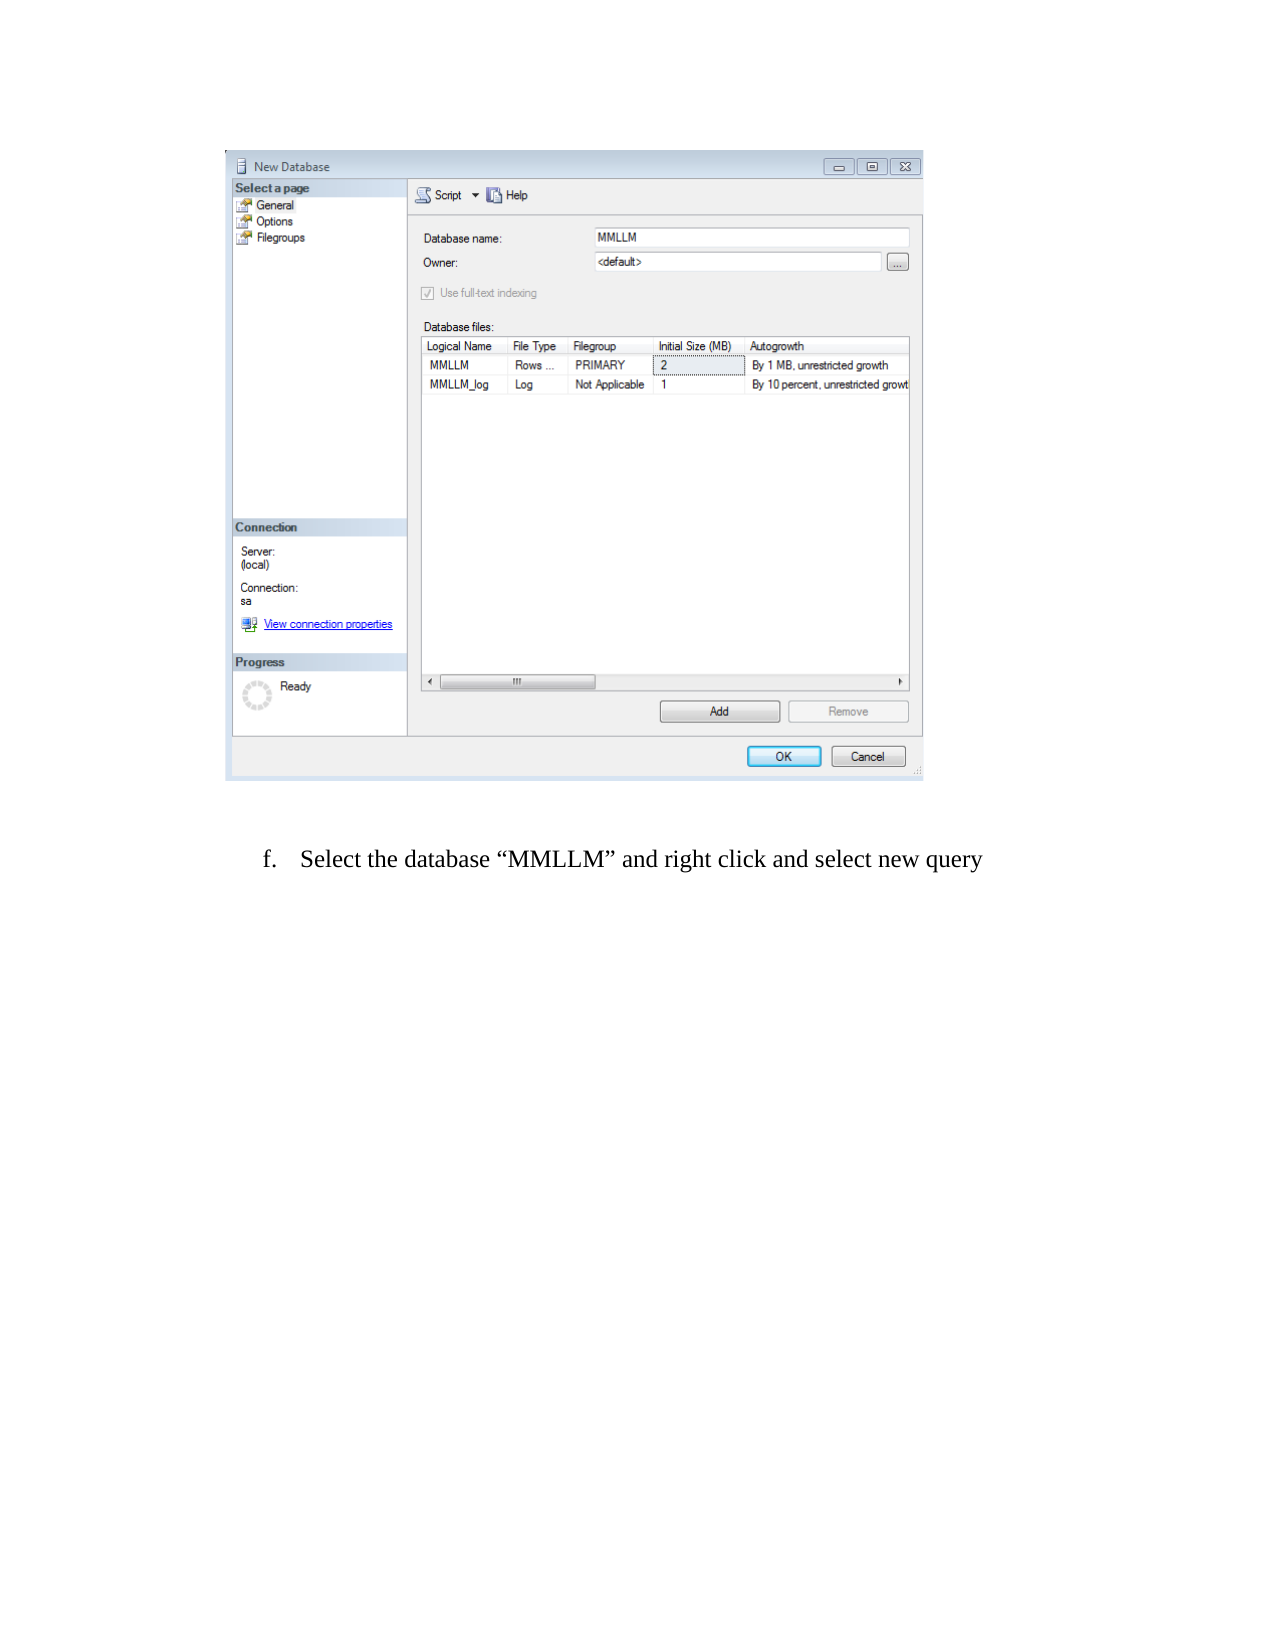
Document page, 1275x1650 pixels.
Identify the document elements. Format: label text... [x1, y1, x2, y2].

list Select the database “MMLLM” and right click and select new query [262, 844, 1125, 873]
picture [225, 150, 924, 781]
